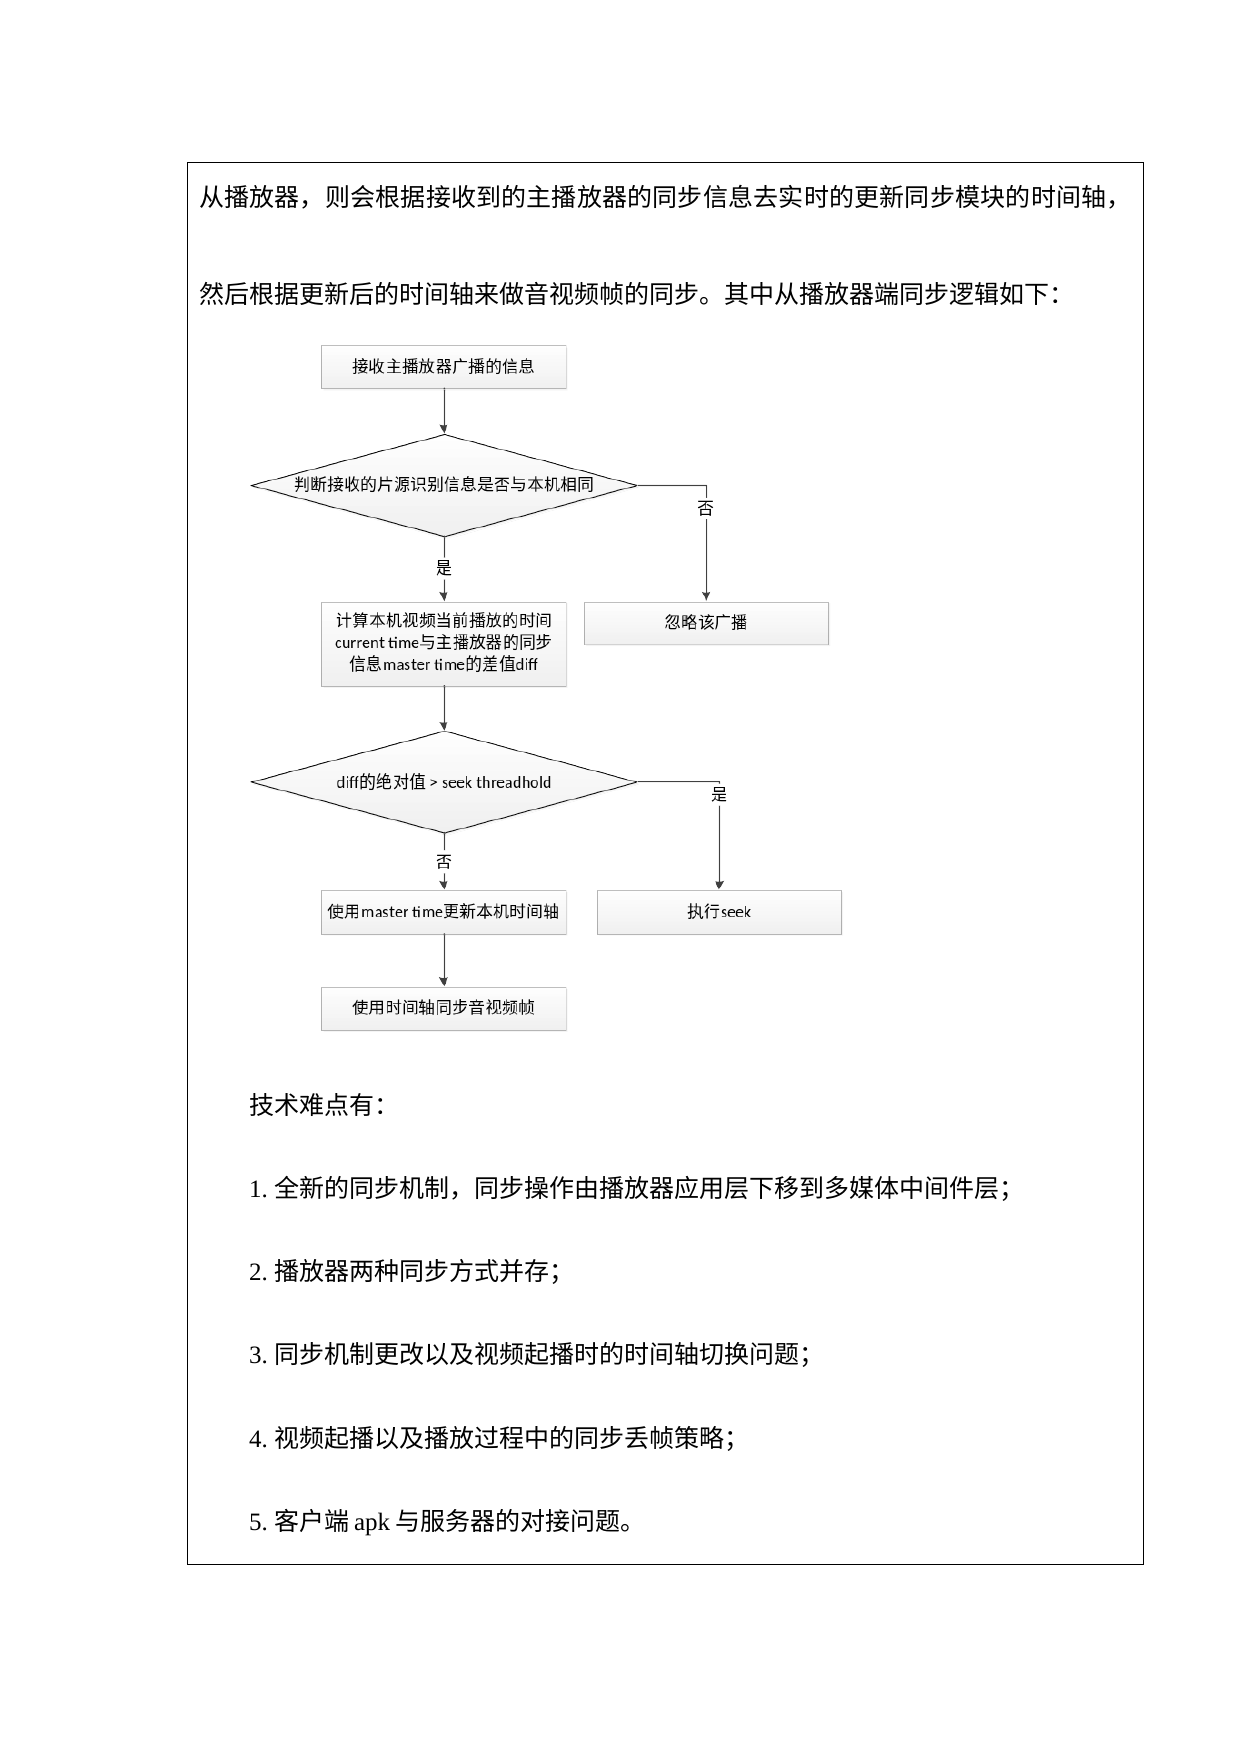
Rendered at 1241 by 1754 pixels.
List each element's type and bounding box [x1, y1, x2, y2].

table_cell [188, 163, 1143, 1564]
